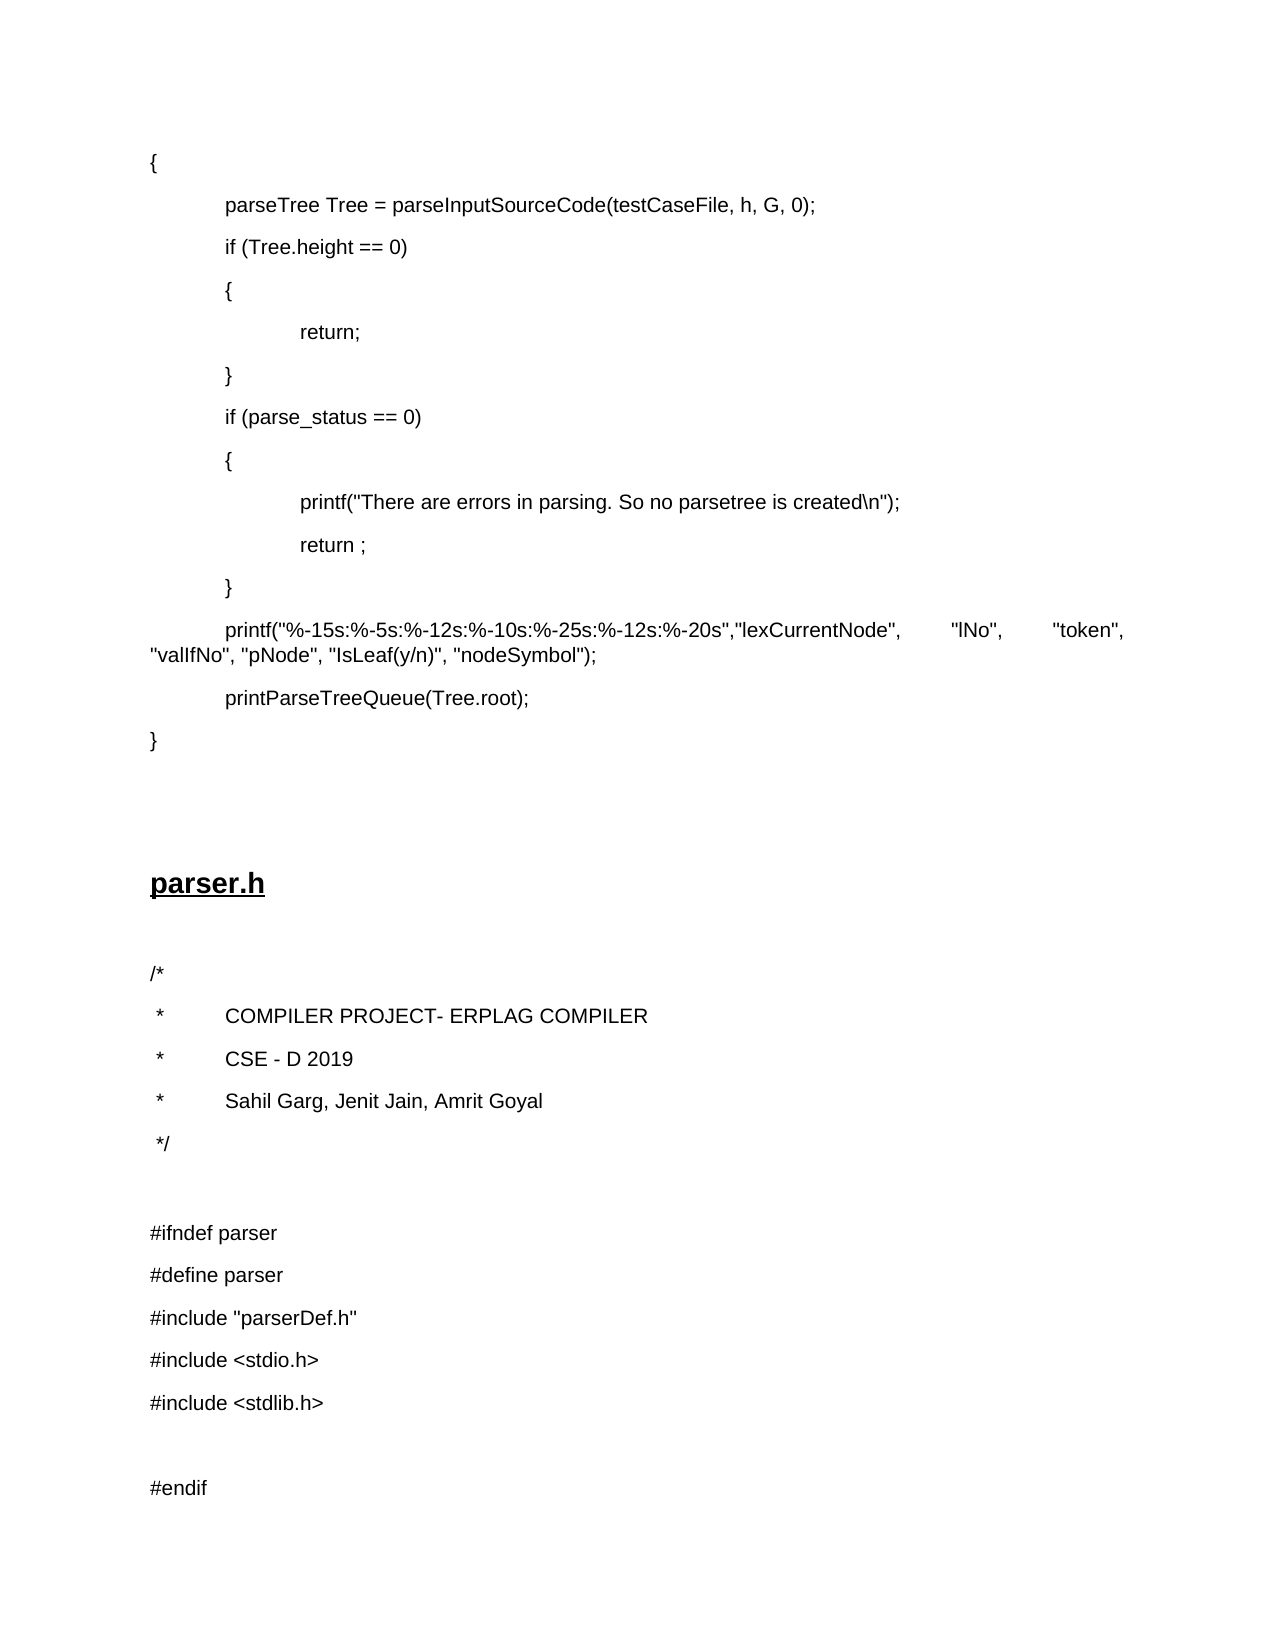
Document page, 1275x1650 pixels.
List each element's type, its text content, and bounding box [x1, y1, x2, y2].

text #ifndef parser [150, 1221, 1125, 1245]
text */ [150, 1131, 1125, 1155]
text if (parse_status == 0) [150, 405, 1125, 429]
text } [150, 575, 1125, 599]
text #include <stdlib.h> [150, 1391, 1125, 1415]
text * Sahil Garg, Jenit Jain, Amrit Goyal [150, 1089, 1125, 1113]
text { [150, 277, 1125, 301]
text #include "parserDef.h" [150, 1306, 1125, 1330]
text if (Tree.height == 0) [150, 235, 1125, 259]
text printParseTreeQueue(Tree.root); [150, 686, 1125, 710]
text { [150, 150, 1125, 174]
text printf("%-15s:%-5s:%-12s:%-10s:%-25s:%-12s:%-20s","lexCurrentNode", "lNo", "token", "valIfNo", "pNode", "IsLeaf(y/n)", "nodeSymbol"); [150, 617, 1125, 667]
text /* [150, 961, 1125, 985]
text return ; [150, 532, 1125, 556]
text * COMPILER PROJECT- ERPLAG COMPILER [150, 1004, 1125, 1028]
text #define parser [150, 1263, 1125, 1287]
text * CSE - D 2019 [150, 1046, 1125, 1070]
text return; [150, 320, 1125, 344]
text #include <stdio.h> [150, 1348, 1125, 1372]
text parseTree Tree = parseInputSourceCode(testCaseFile, h, G, 0); [150, 192, 1125, 216]
text parser.h [150, 866, 1125, 900]
text { [150, 447, 1125, 471]
text } [150, 728, 1125, 752]
text printf("There are errors in parsing. So no parsetree is created\n"); [150, 490, 1125, 514]
text } [150, 362, 1125, 386]
text #endif [150, 1476, 1125, 1500]
